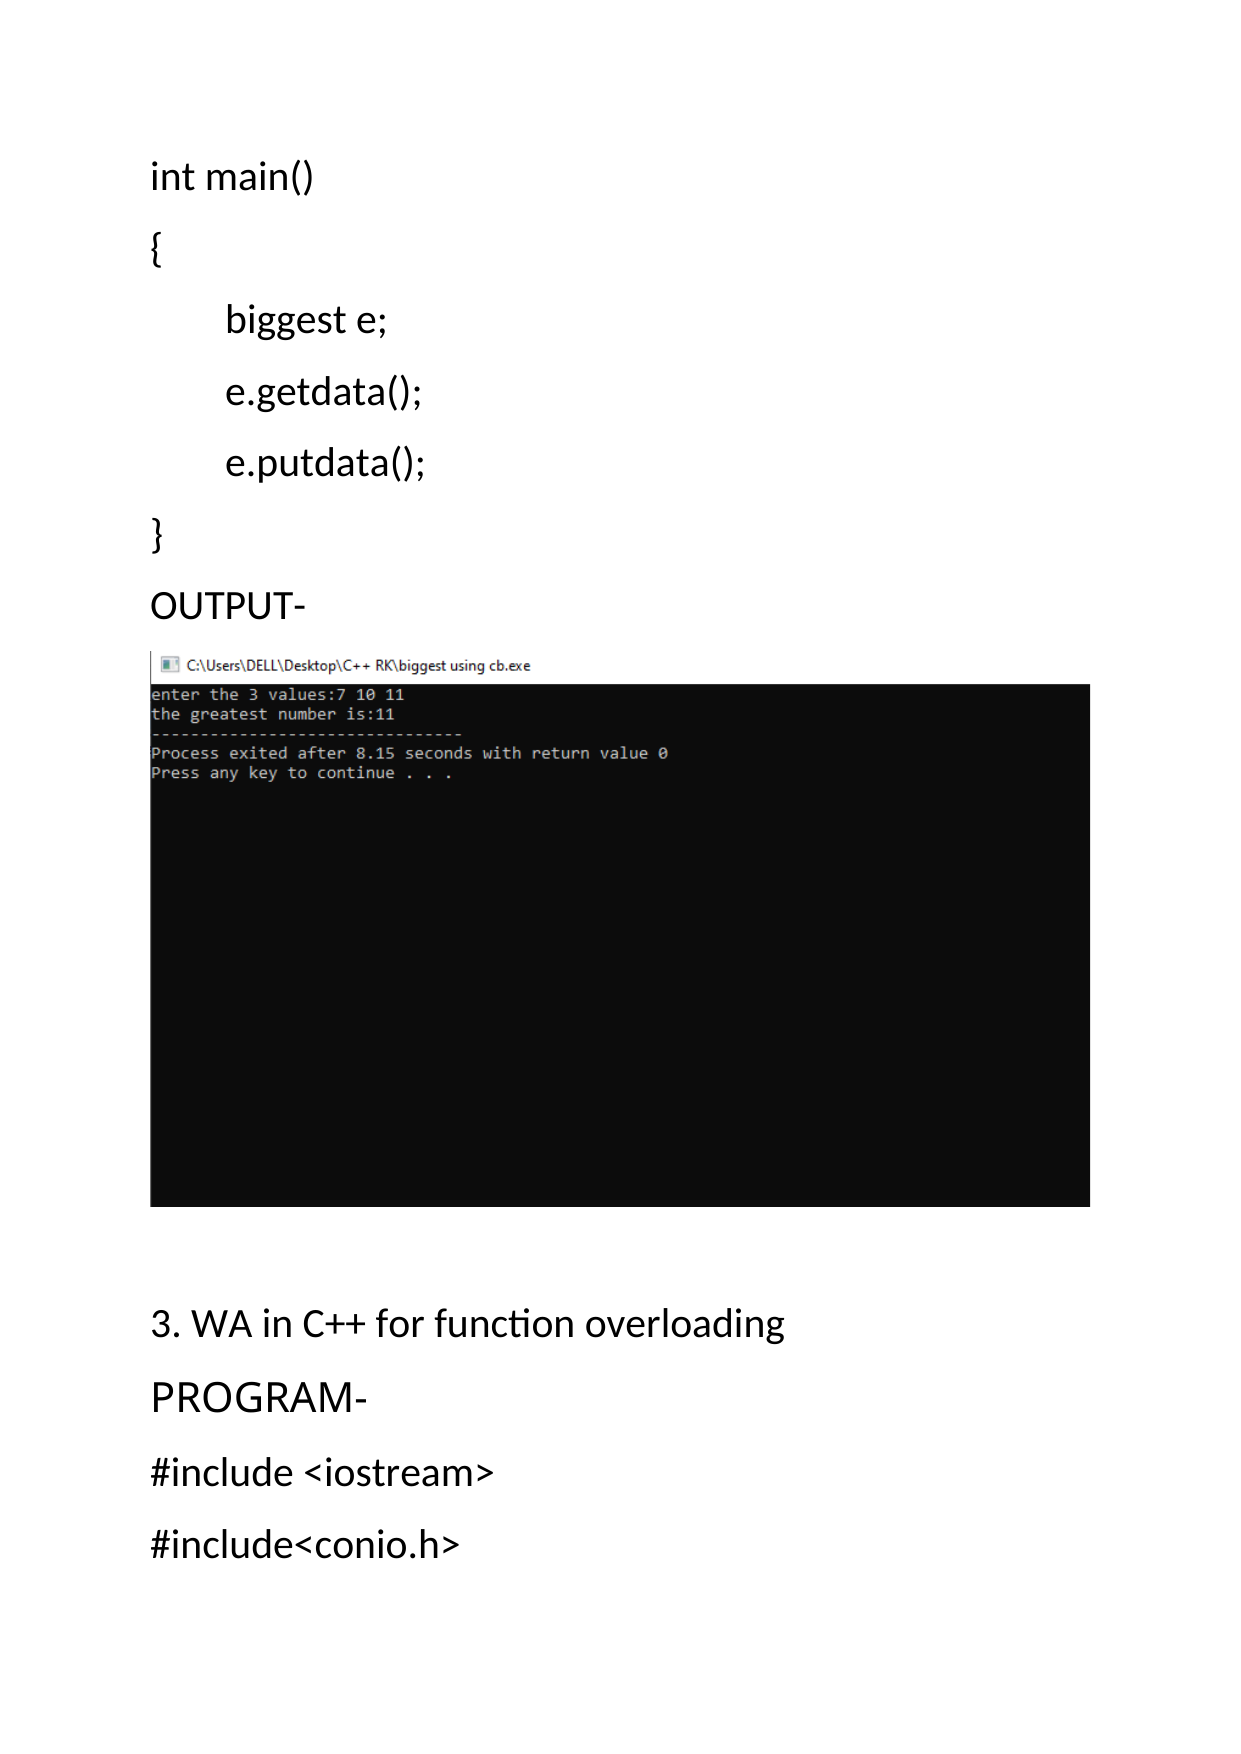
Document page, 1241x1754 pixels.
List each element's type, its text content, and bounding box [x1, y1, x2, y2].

text e.putdata(); [150, 436, 1090, 487]
text #include<conio.h> [150, 1518, 1090, 1568]
text biggest e; [150, 293, 1090, 344]
text { [150, 222, 1090, 272]
text 3. WA in C++ for function overloading [150, 1297, 1090, 1347]
text int main() [150, 150, 1090, 201]
text OUTPUT- [150, 579, 1090, 630]
text PROGRAM- [150, 1368, 1090, 1425]
picture [150, 651, 1091, 1207]
text e.getdata(); [150, 365, 1090, 416]
text } [150, 508, 1090, 559]
text #include <iostream> [150, 1446, 1090, 1497]
